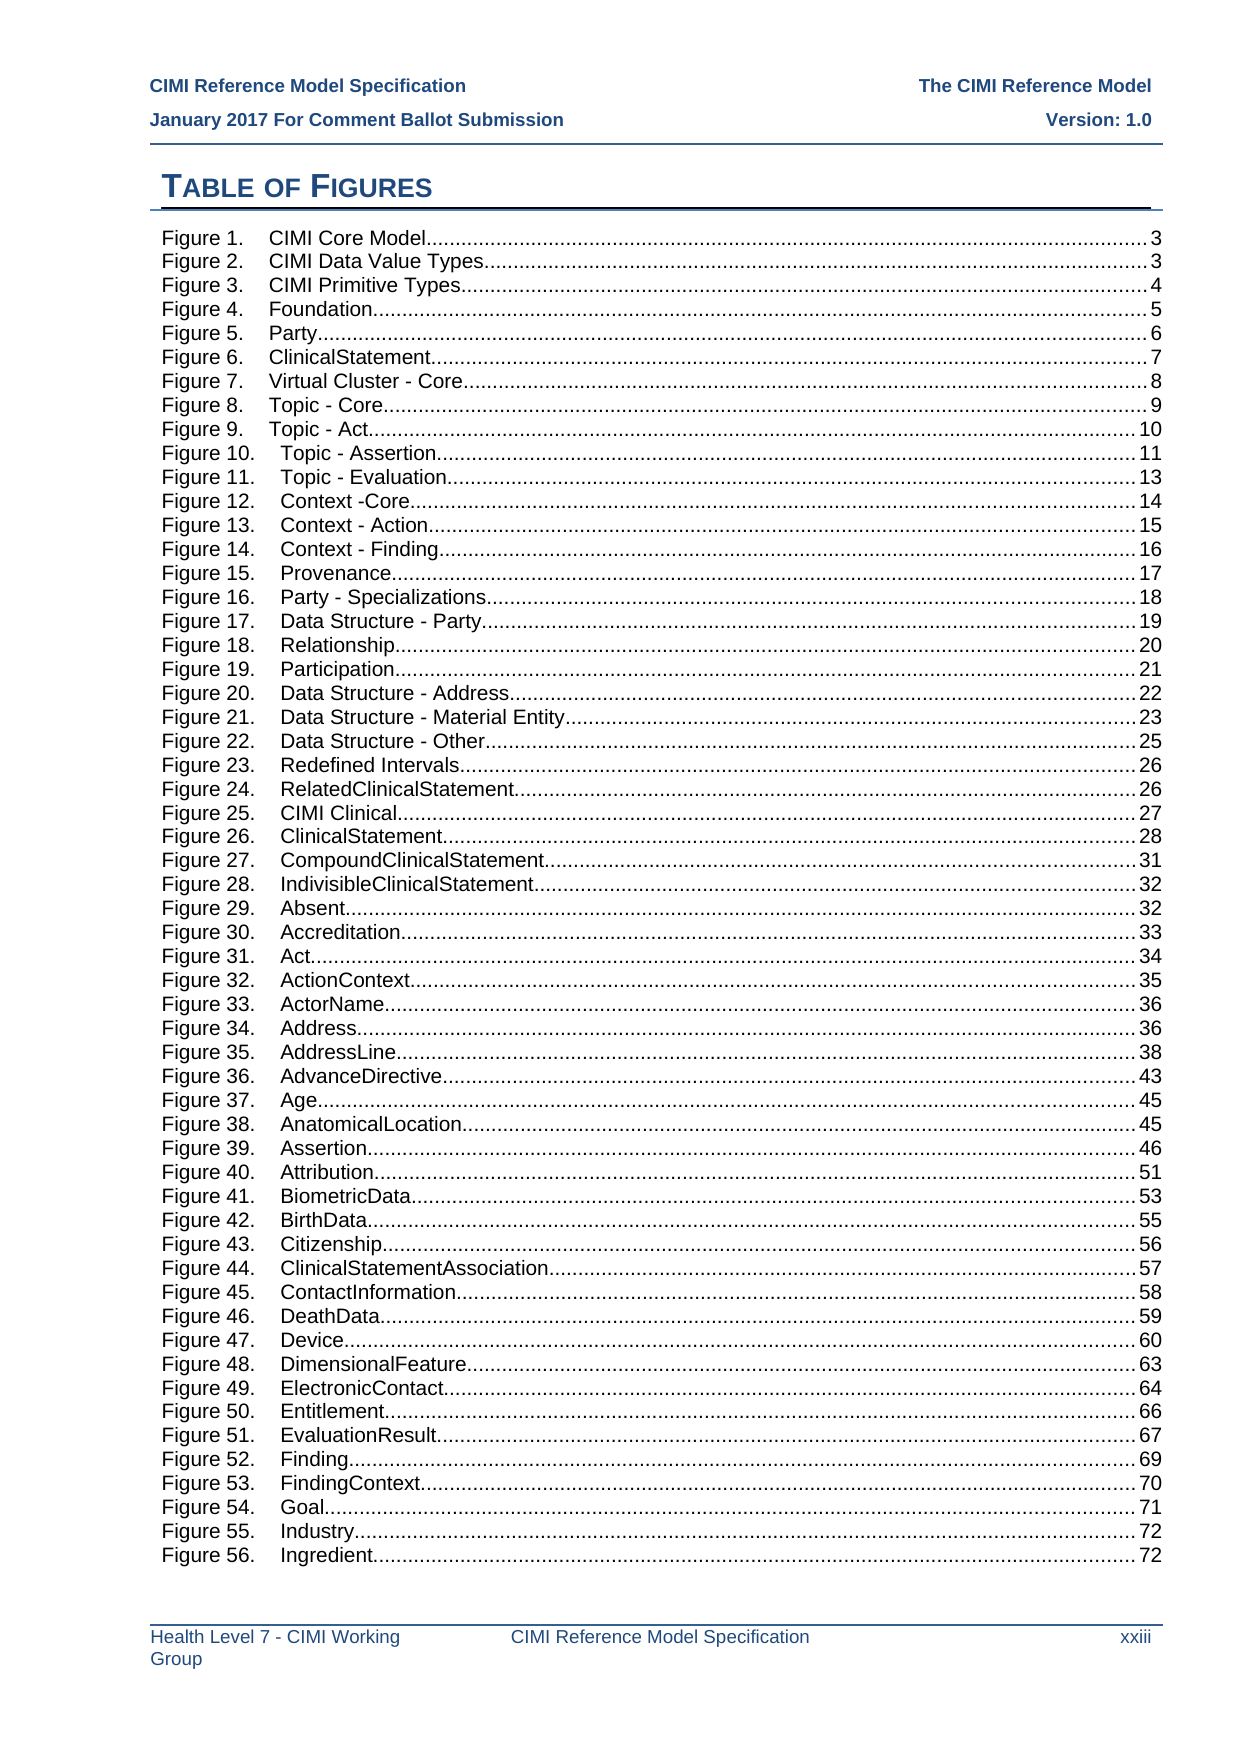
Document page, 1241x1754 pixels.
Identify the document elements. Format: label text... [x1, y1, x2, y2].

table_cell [150, 211, 1163, 1604]
table_header Table of Figures [150, 166, 1163, 209]
